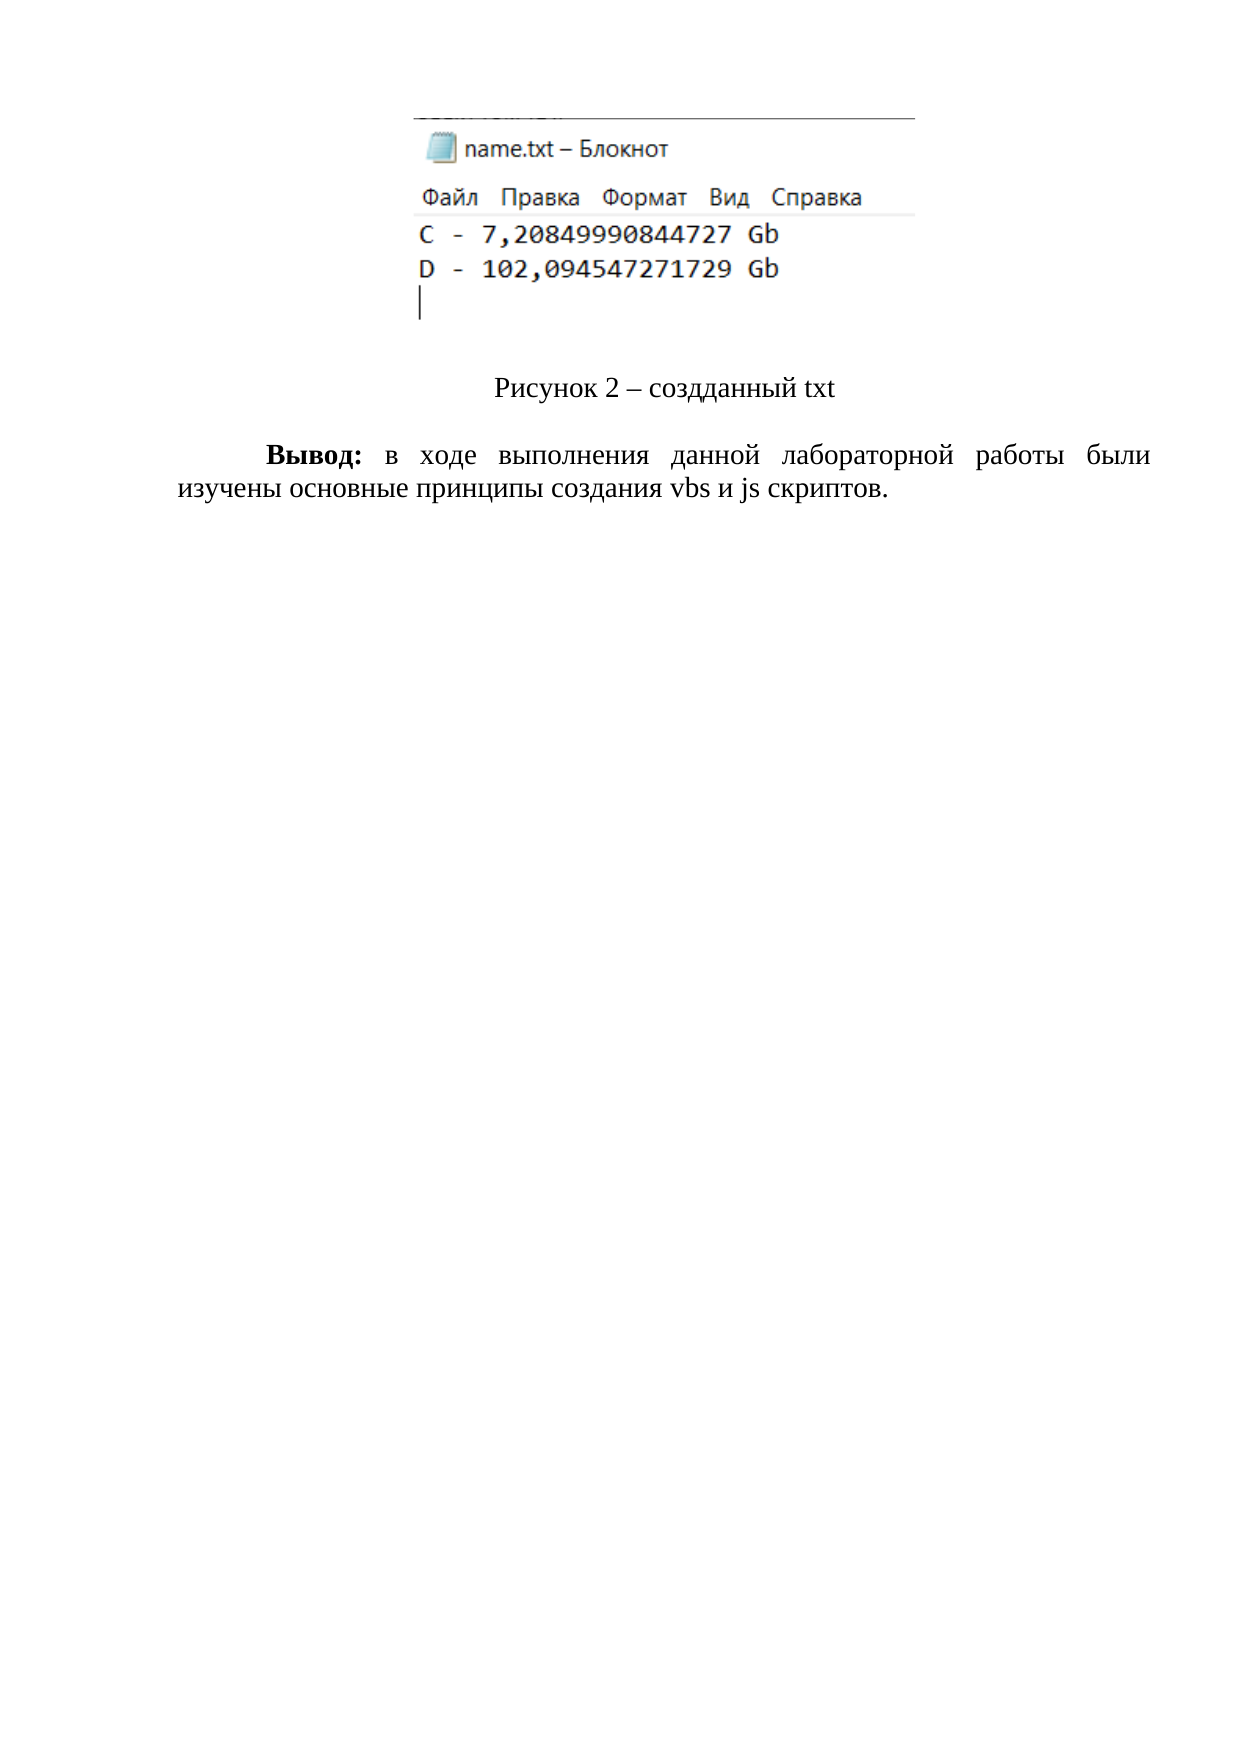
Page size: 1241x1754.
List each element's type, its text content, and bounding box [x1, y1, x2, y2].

text Рисунок 2 – создданный txt [177, 370, 1152, 403]
text Вывод: в ходе выполнения данной лабораторной работы были изучены основные принципы создания vbs и js скриптов. [177, 437, 1152, 504]
picture [413, 118, 916, 370]
